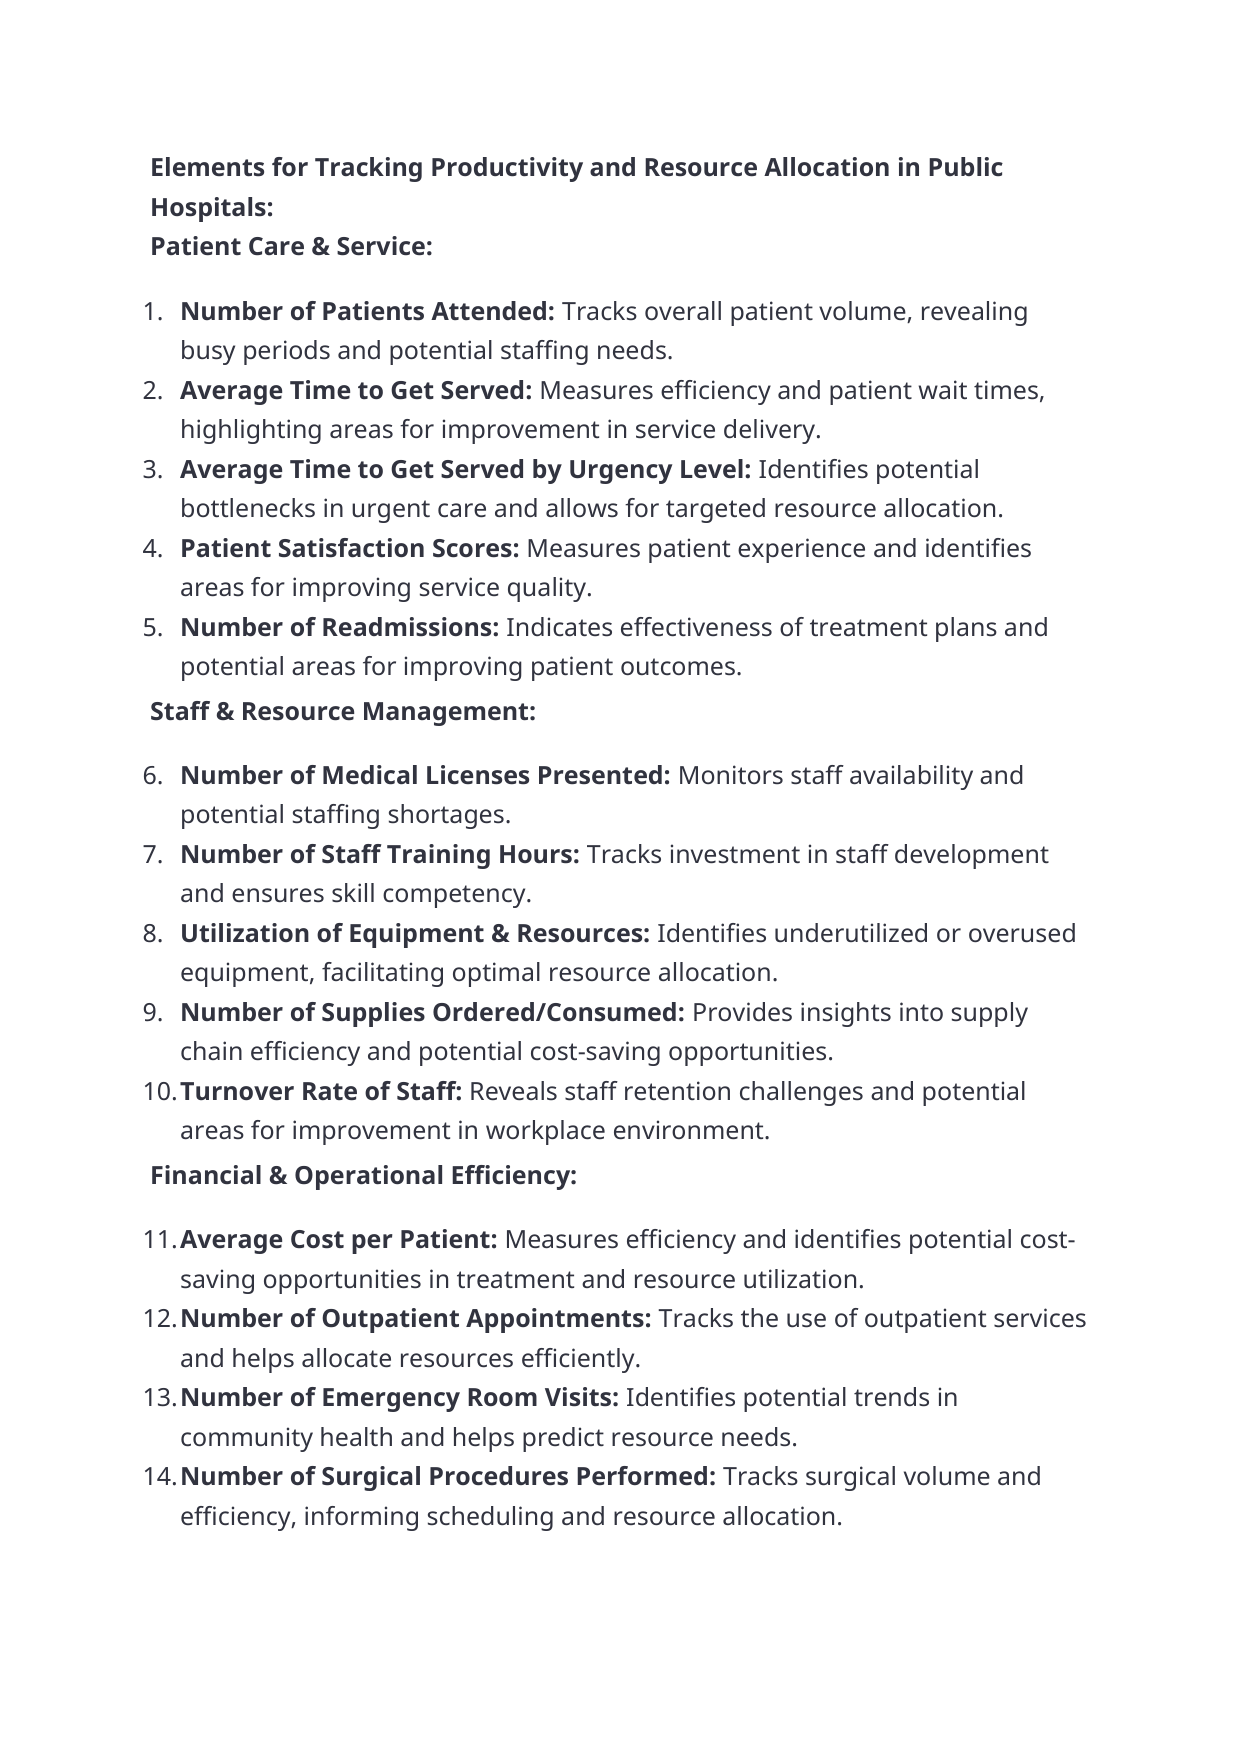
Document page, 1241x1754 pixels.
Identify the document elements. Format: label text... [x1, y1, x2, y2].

list Average Time to Get Served by Urgency Level: Identifies potential bottlenecks in urgent care and allows for targeted resource allocation. [142, 451, 1090, 525]
list Patient Satisfaction Scores: Measures patient experience and identifies areas for improving service quality. [142, 530, 1090, 604]
list Number of Supplies Ordered/Consumed: Provides insights into supply chain efficiency and potential cost-saving opportunities. [142, 994, 1090, 1068]
text Financial & Operational Efficiency: [150, 1157, 1090, 1192]
list Number of Surgical Procedures Performed: Tracks surgical volume and efficiency, informing scheduling and resource allocation. [142, 1459, 1090, 1532]
list Number of Emergency Room Visits: Identifies potential trends in community health and helps predict resource needs. [142, 1380, 1090, 1453]
list Average Time to Get Served: Measures efficiency and patient wait times, highlighting areas for improvement in service delivery. [142, 372, 1090, 446]
list Number of Medical Licenses Presented: Monitors staff availability and potential staffing shortages. [142, 758, 1090, 831]
text Patient Care & Service: [150, 229, 1090, 263]
text Staff & Resource Management: [150, 693, 1090, 727]
list Utilization of Equipment & Resources: Identifies underutilized or overused equipment, facilitating optimal resource allocation. [142, 916, 1090, 989]
subtitle Elements for Tracking Productivity and Resource Allocation in Public Hospitals: [150, 150, 1090, 223]
list Turnover Rate of Staff: Reveals staff retention challenges and potential areas for improvement in workplace environment. [142, 1073, 1090, 1147]
list Number of Staff Training Hours: Tracks investment in staff development and ensures skill competency. [142, 837, 1090, 910]
list Average Cost per Patient: Measures efficiency and identifies potential cost-saving opportunities in treatment and resource utilization. [142, 1222, 1090, 1296]
list Number of Patients Attended: Tracks overall patient volume, revealing busy periods and potential staffing needs. [142, 293, 1090, 367]
list Number of Outpatient Appointments: Tracks the use of outpatient services and helps allocate resources efficiently. [142, 1301, 1090, 1374]
list Number of Readmissions: Indicates effectiveness of treatment plans and potential areas for improving patient outcomes. [142, 609, 1090, 683]
